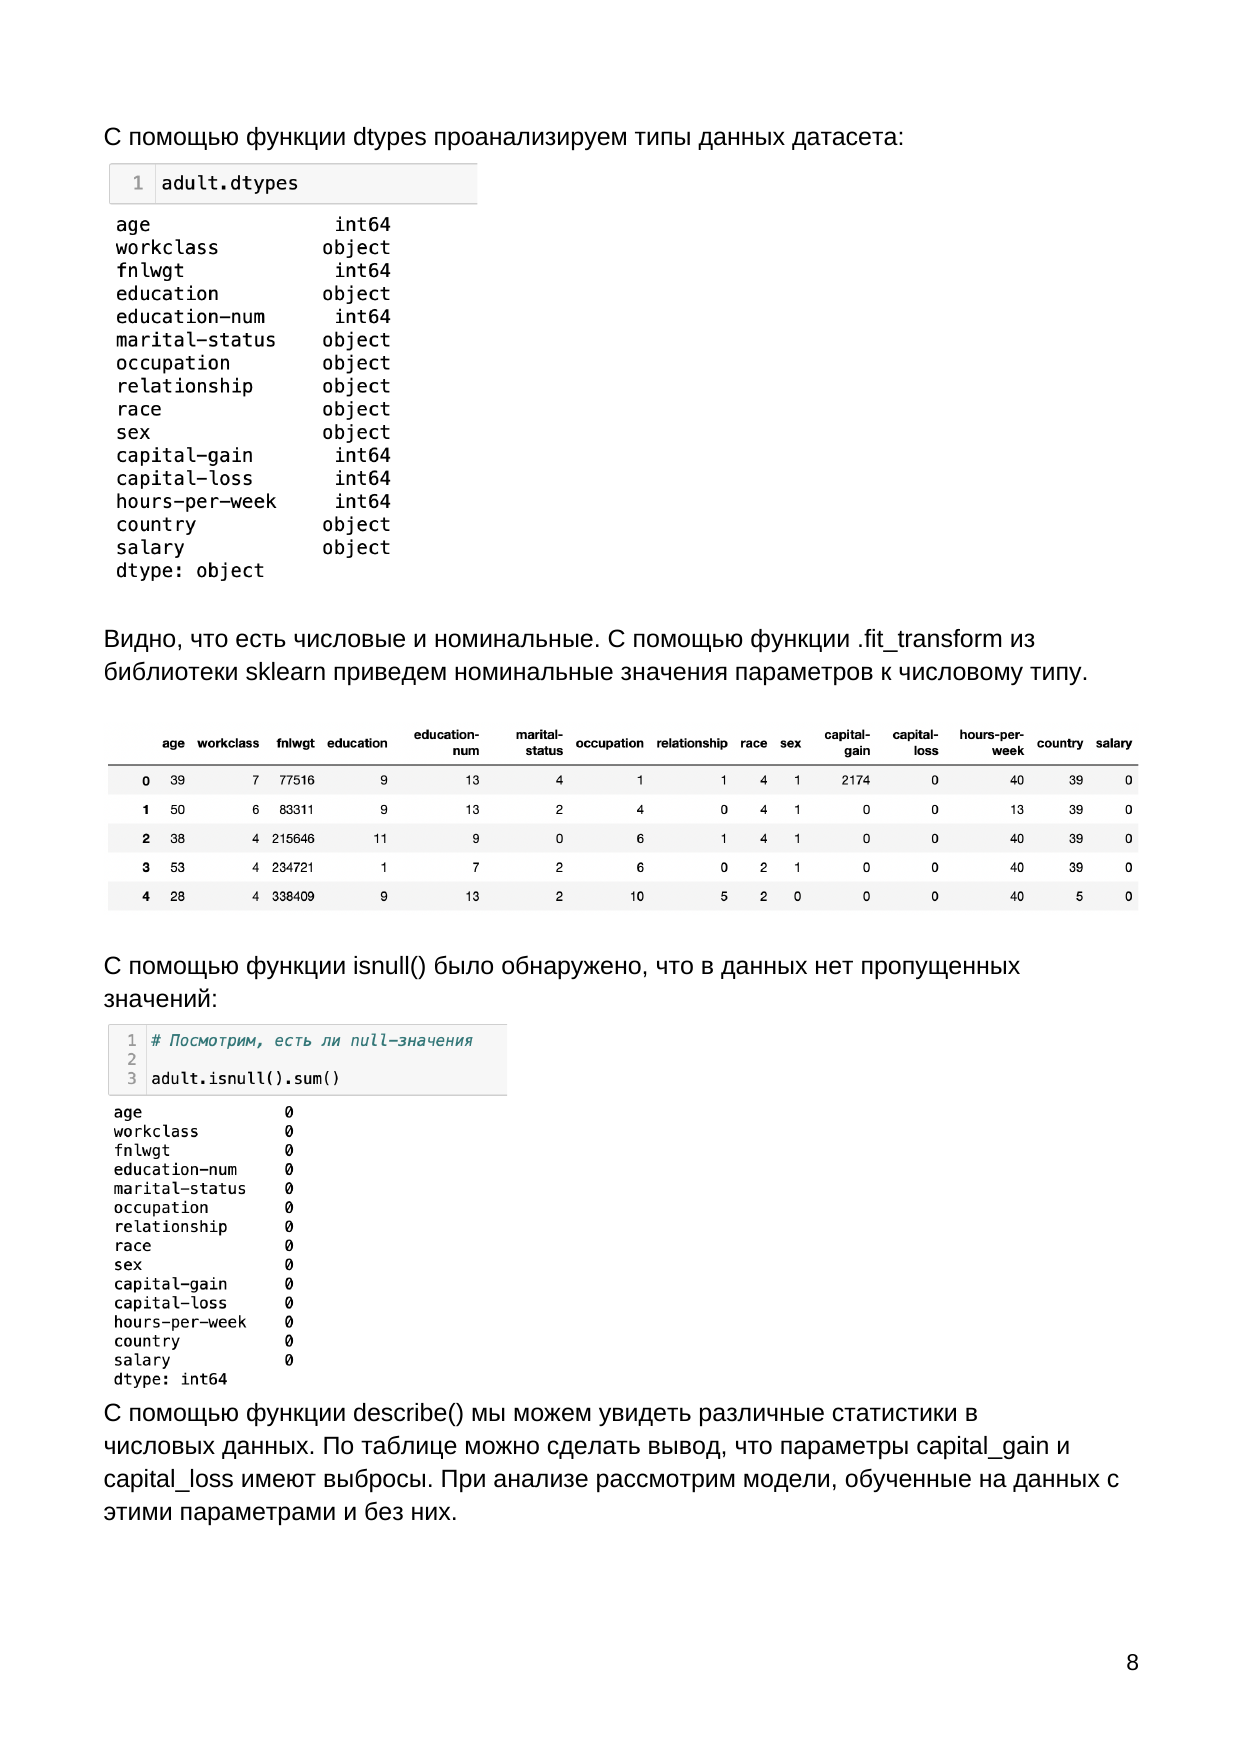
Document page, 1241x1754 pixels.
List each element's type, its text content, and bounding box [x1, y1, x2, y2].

text Видно, что есть числовые и номинальные. С помощью функции .fit_transform из библиотеки sklearn приведем номинальные значения параметров к числовому типу. [103, 624, 1139, 686]
text С помощью функции isnull() было обнаружено, что в данных нет пропущенных [103, 951, 1139, 980]
picture [103, 722, 1139, 915]
picture [103, 1017, 508, 1395]
text числовых данных. По таблице можно сделать вывод, что параметры capital_gain и capital_loss имеют выбросы. При анализе рассмотрим модели, обученные на данных с этими параметрами и без них. [103, 1431, 1139, 1526]
text значений: [103, 984, 1139, 1013]
text С помощью функции dtypes проанализируем типы данных датасета: [103, 122, 1139, 150]
picture [103, 154, 478, 587]
text С помощью функции describe() мы можем увидеть различные статистики в [103, 1398, 1139, 1427]
